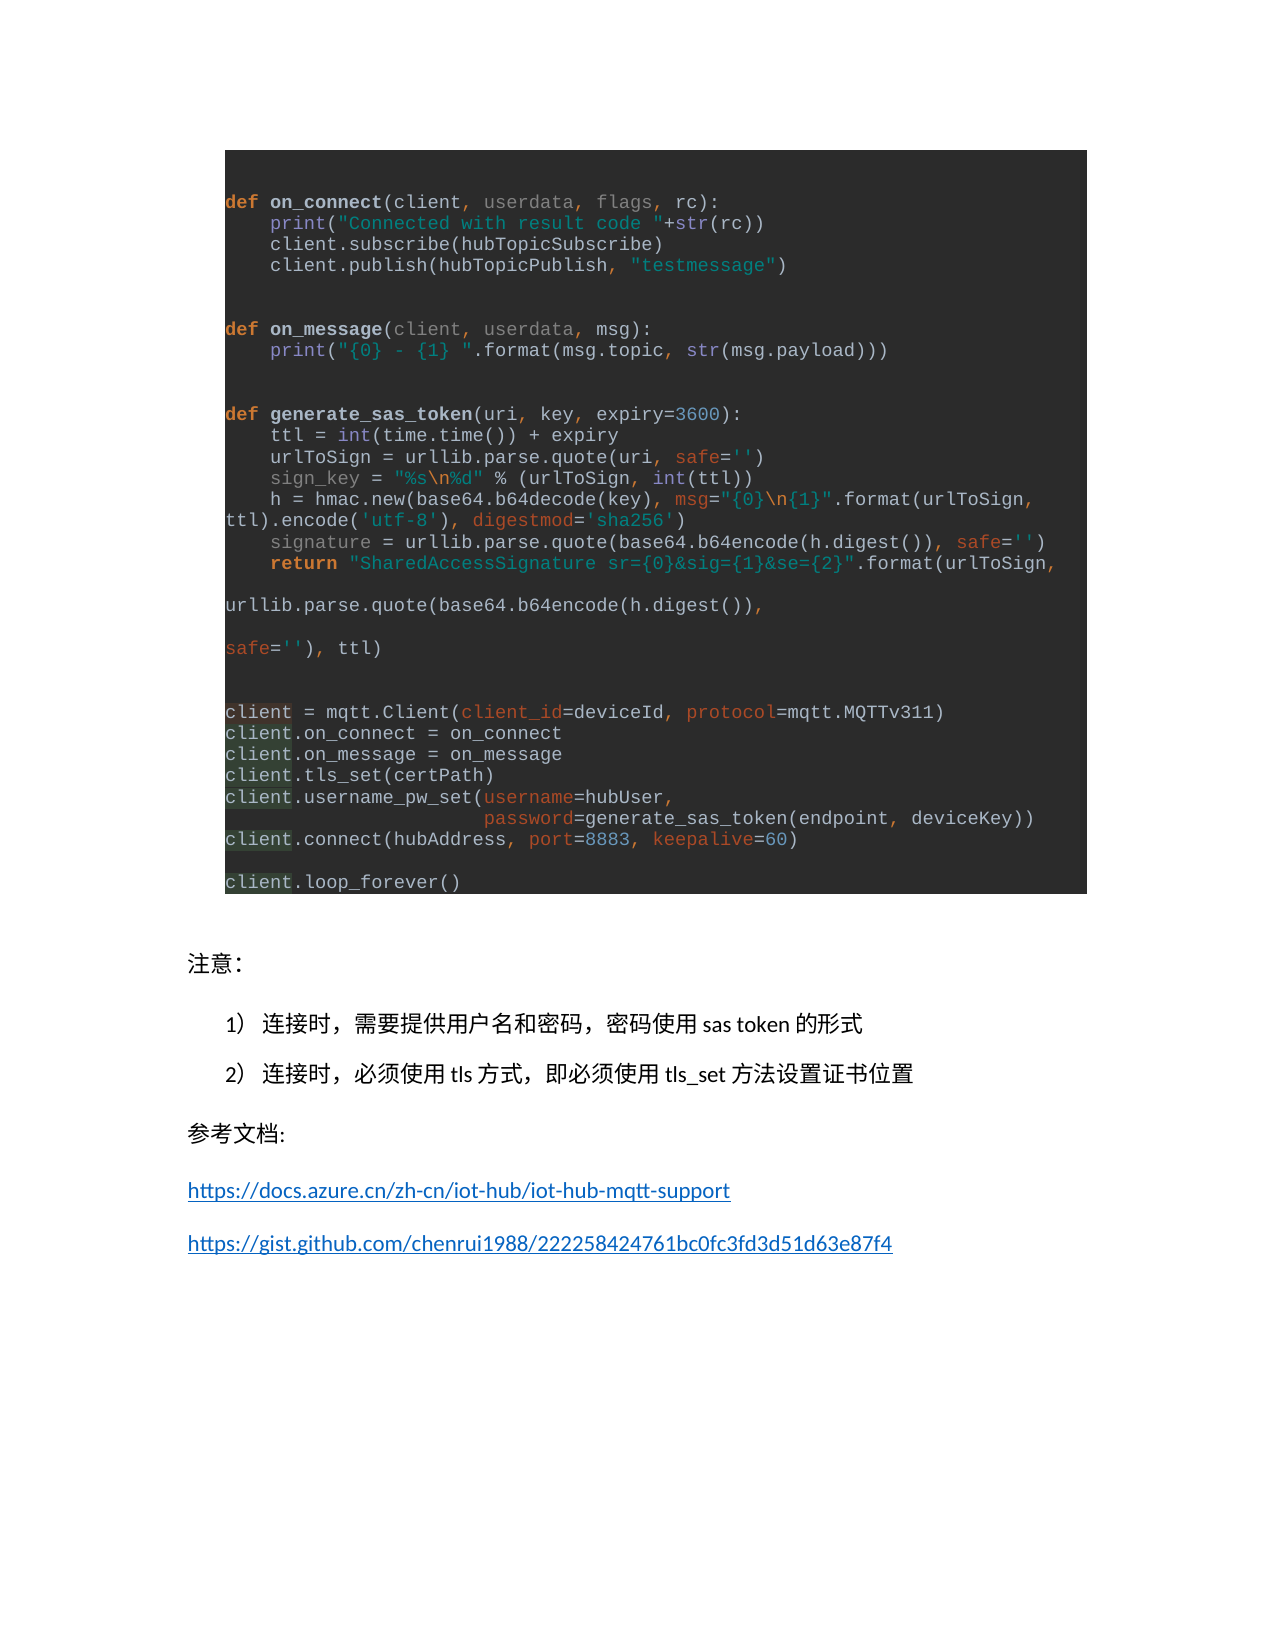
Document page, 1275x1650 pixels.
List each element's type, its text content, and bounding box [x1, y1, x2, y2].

text 参考文档: [187, 1116, 1087, 1149]
text 注意： [187, 946, 1087, 979]
text https://gist.github.com/chenrui1988/222258424761bc0fc3fd3d51d63e87f4 [187, 1229, 1087, 1257]
list 连接时，必须使用tls方式，即必须使用tls_set方法设置证书位置 [225, 1056, 1087, 1089]
text https://docs.azure.cn/zh-cn/iot-hub/iot-hub-mqtt-support [187, 1177, 1087, 1204]
list 连接时，需要提供用户名和密码，密码使用sas token的形式 [225, 1006, 1087, 1039]
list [225, 150, 1087, 894]
